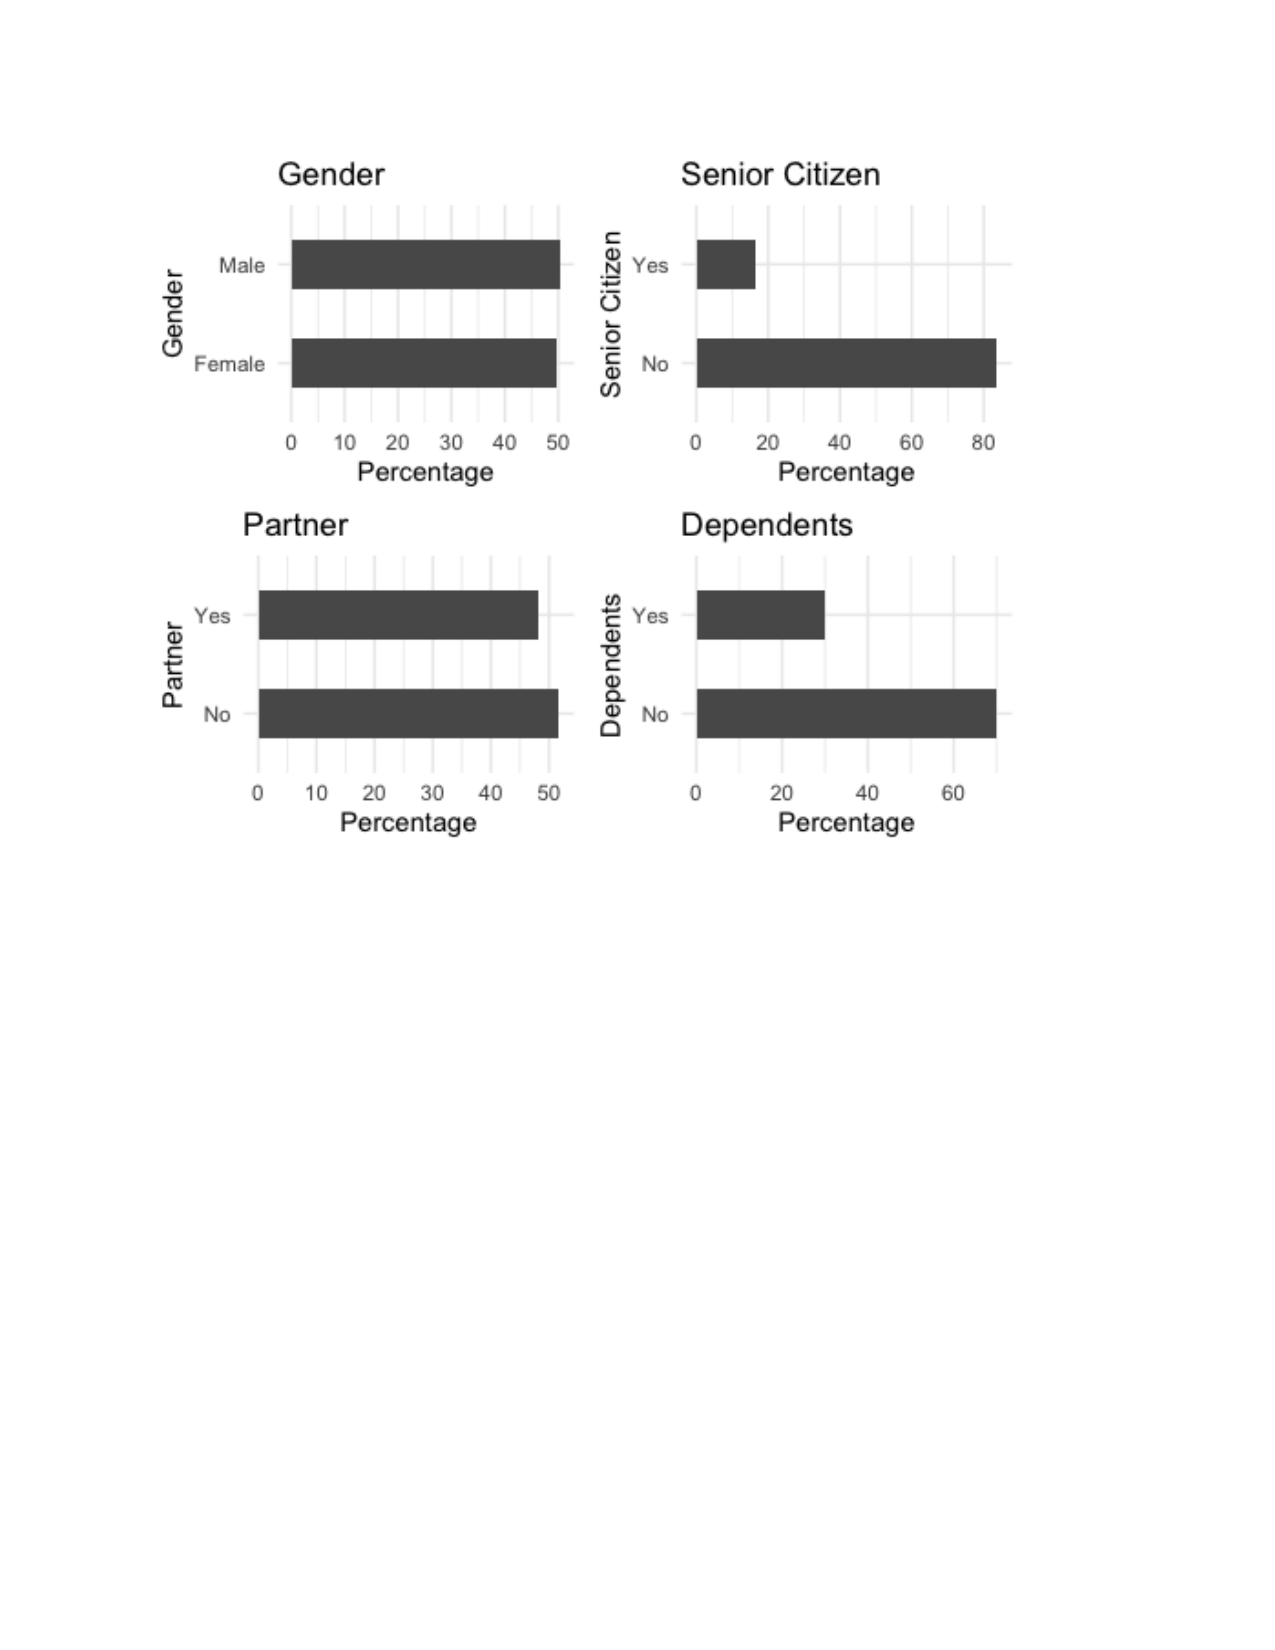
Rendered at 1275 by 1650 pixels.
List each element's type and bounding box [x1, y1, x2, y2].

picture [150, 150, 1025, 850]
